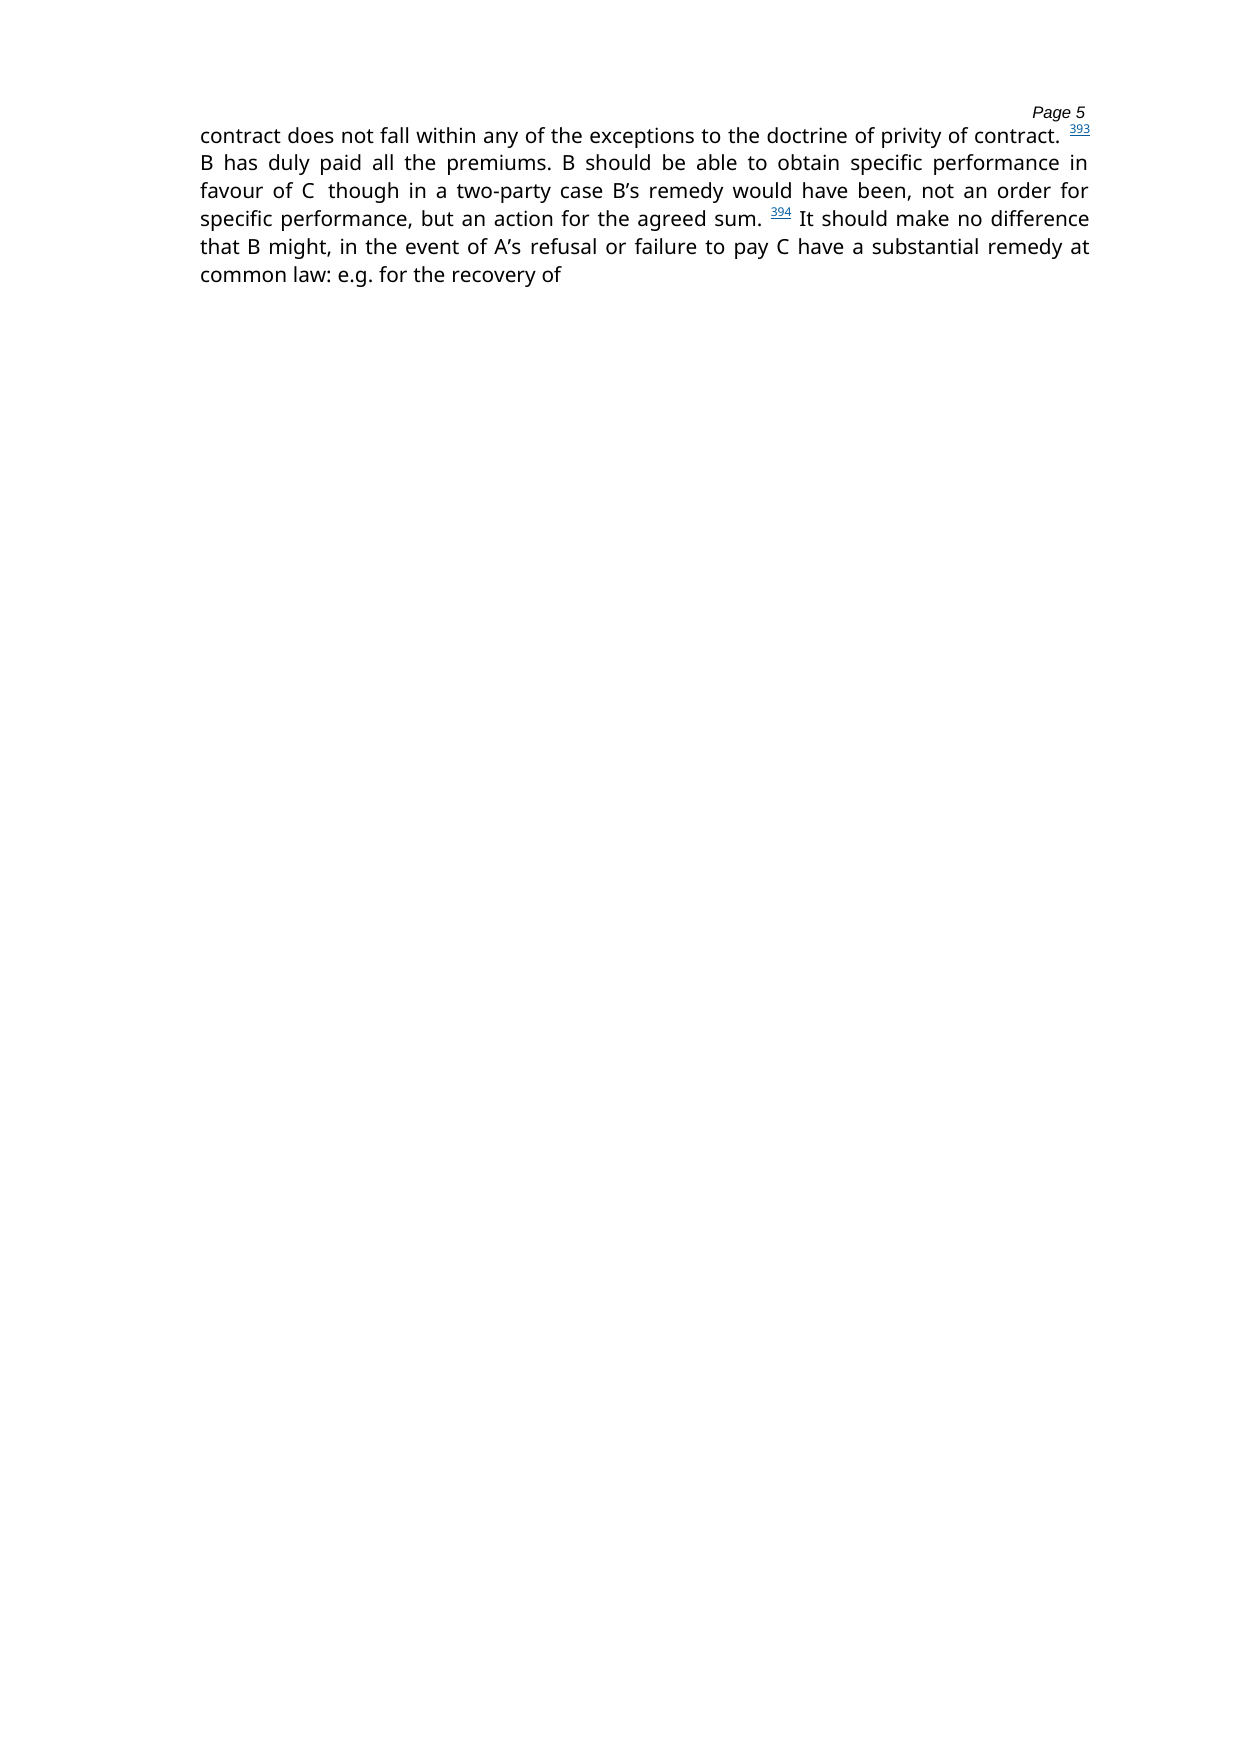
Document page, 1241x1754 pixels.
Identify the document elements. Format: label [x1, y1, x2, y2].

text [200, 121, 1090, 288]
